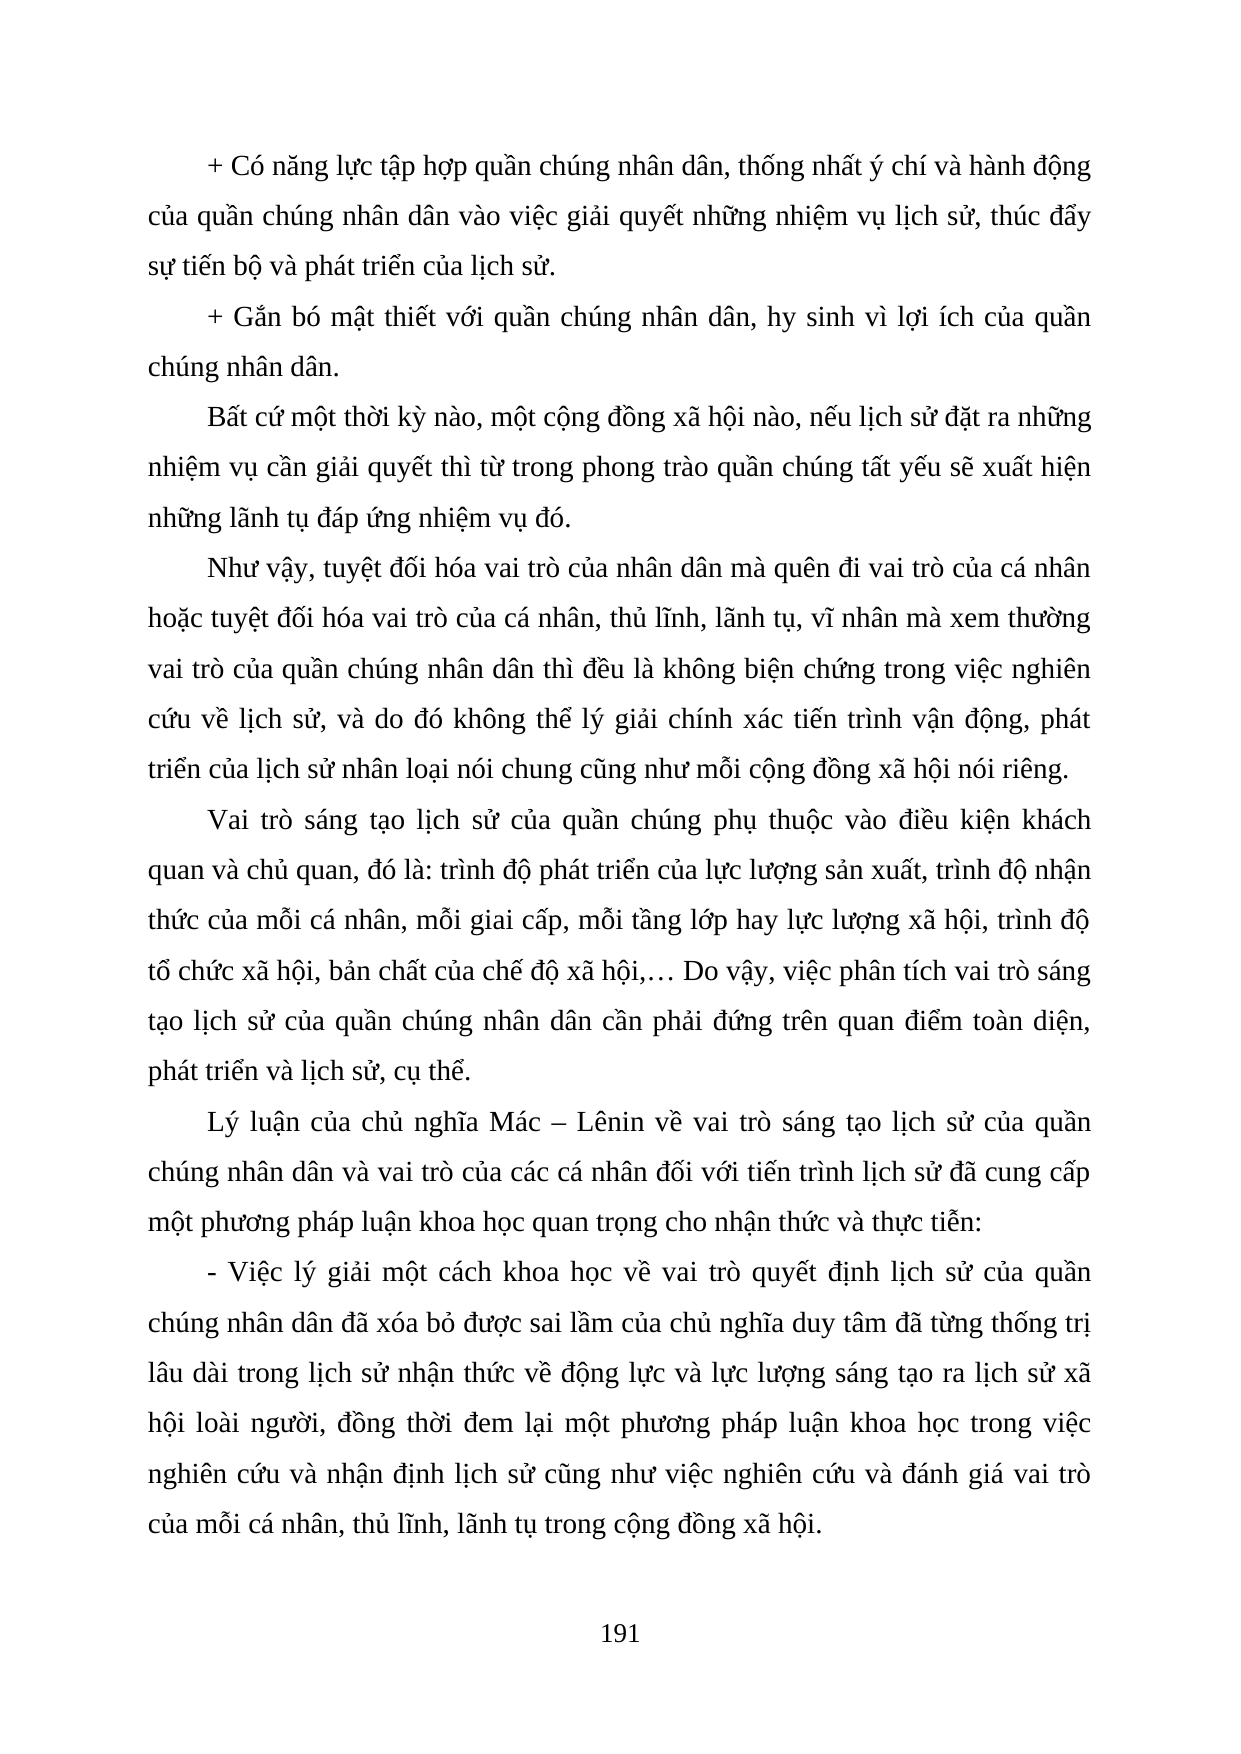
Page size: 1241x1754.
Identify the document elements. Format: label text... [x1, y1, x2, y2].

text Lý luận của chủ nghĩa Mác – Lênin về vai trò sáng tạo lịch sử của quần chúng nhân dân và vai trò của các cá nhân đối với tiến trình lịch sử đã cung cấp một phương pháp luận khoa học quan trọng cho nhận thức và thực tiễn: [148, 1104, 1092, 1238]
text Vai trò sáng tạo lịch sử của quần chúng phụ thuộc vào điều kiện khách quan và chủ quan, đó là: trình độ phát triển của lực lượng sản xuất, trình độ nhận thức của mỗi cá nhân, mỗi giai cấp, mỗi tầng lớp hay lực lượng xã hội, trình độ tổ chức xã hội, bản chất của chế độ xã hội,… Do vậy, việc phân tích vai trò sáng tạo lịch sử của quần chúng nhân dân cần phải đứng trên quan điểm toàn diện, phát triển và lịch sử, cụ thể. [148, 802, 1092, 1087]
text + Gắn bó mật thiết với quần chúng nhân dân, hy sinh vì lợi ích của quần chúng nhân dân. [148, 299, 1092, 382]
text Bất cứ một thời kỳ nào, một cộng đồng xã hội nào, nếu lịch sử đặt ra những nhiệm vụ cần giải quyết thì từ trong phong trào quần chúng tất yếu sẽ xuất hiện những lãnh tụ đáp ứng nhiệm vụ đó. [148, 399, 1092, 533]
text + Có năng lực tập hợp quần chúng nhân dân, thống nhất ý chí và hành động của quần chúng nhân dân vào việc giải quyết những nhiệm vụ lịch sử, thúc đẩy sự tiến bộ và phát triển của lịch sử. [148, 148, 1092, 282]
text Như vậy, tuyệt đối hóa vai trò của nhân dân mà quên đi vai trò của cá nhân hoặc tuyệt đối hóa vai trò của cá nhân, thủ lĩnh, lãnh tụ, vĩ nhân mà xem thường vai trò của quần chúng nhân dân thì đều là không biện chứng trong việc nghiên cứu về lịch sử, và do đó không thể lý giải chính xác tiến trình vận động, phát triển của lịch sử nhân loại nói chung cũng như mỗi cộng đồng xã hội nói riêng. [148, 550, 1092, 785]
text - Việc lý giải một cách khoa học về vai trò quyết định lịch sử của quần chúng nhân dân đã xóa bỏ được sai lầm của chủ nghĩa duy tâm đã từng thống trị lâu dài trong lịch sử nhận thức về động lực và lực lượng sáng tạo ra lịch sử xã hội loài người, đồng thời đem lại một phương pháp luận khoa học trong việc nghiên cứu và nhận định lịch sử cũng như việc nghiên cứu và đánh giá vai trò của mỗi cá nhân, thủ lĩnh, lãnh tụ trong cộng đồng xã hội. [148, 1254, 1092, 1540]
